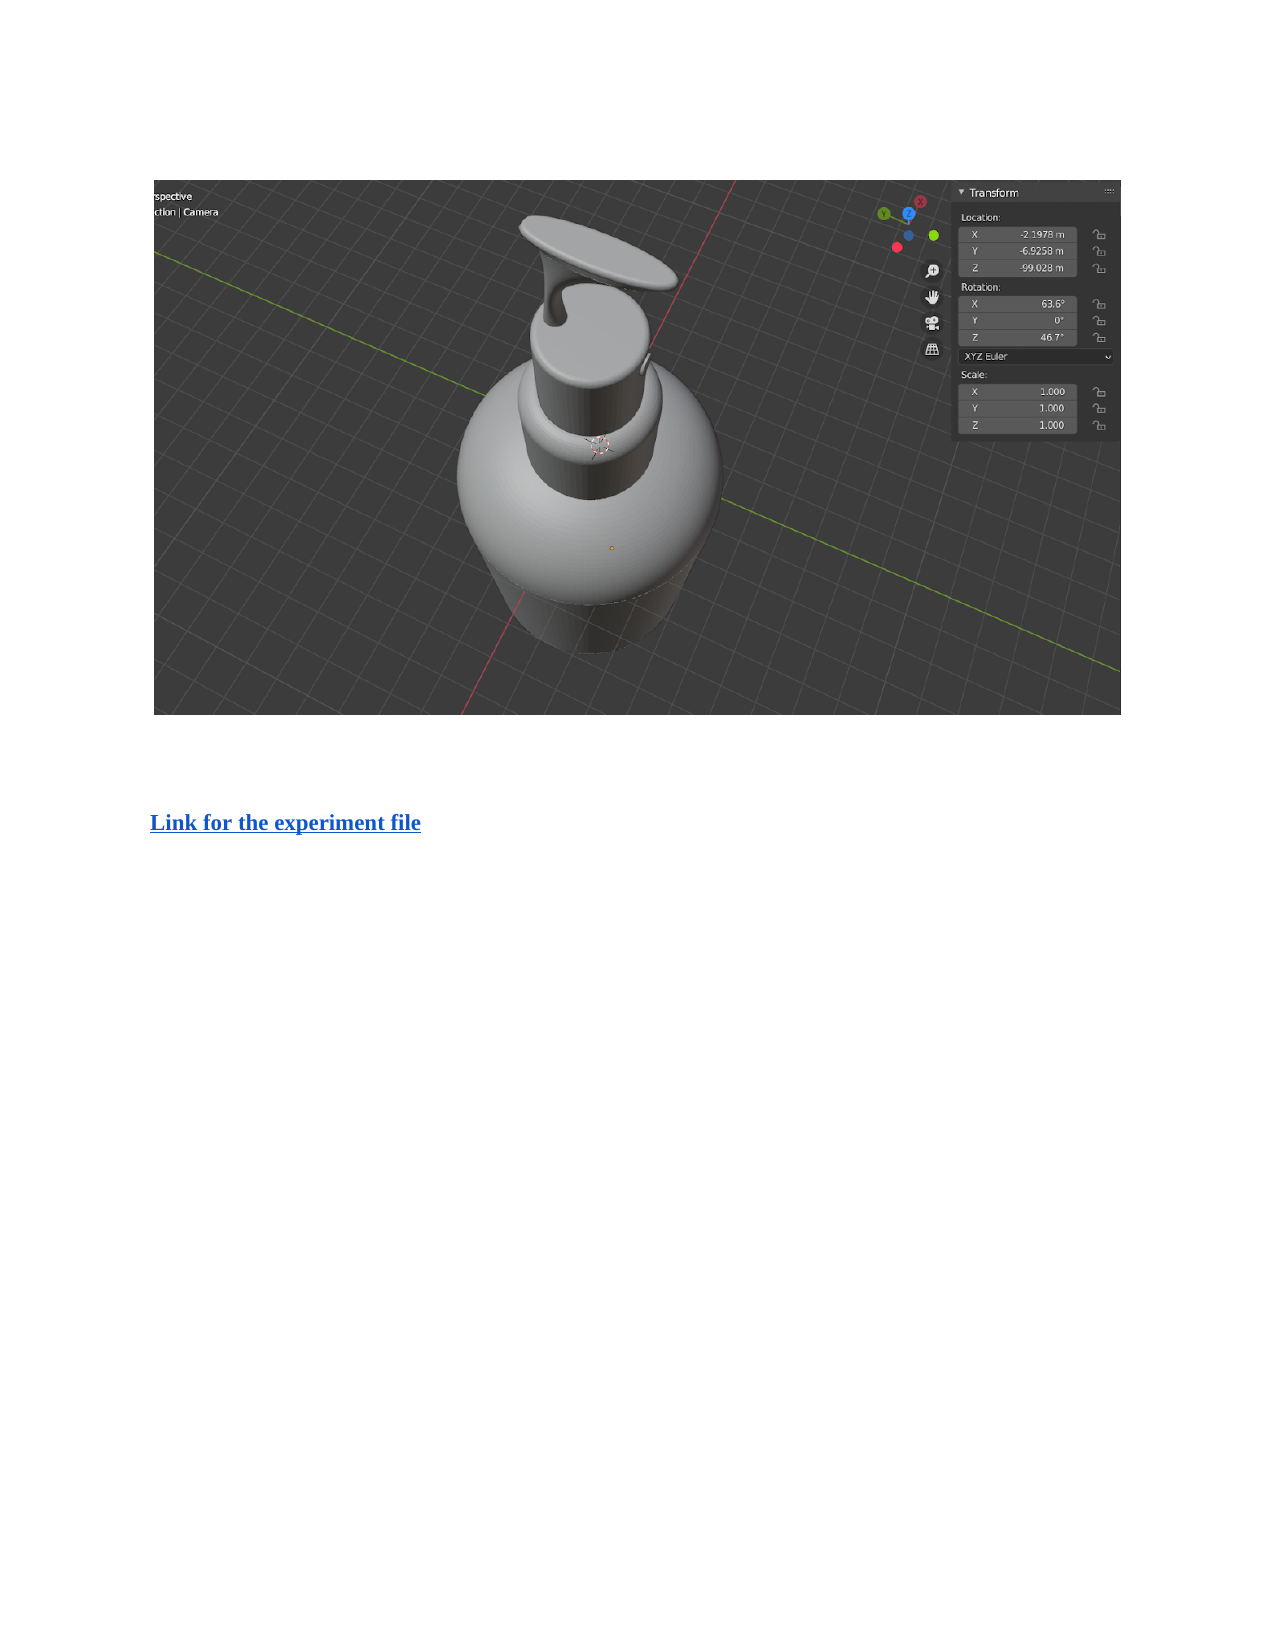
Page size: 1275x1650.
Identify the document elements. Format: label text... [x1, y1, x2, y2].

text Link for the experiment file [150, 809, 1125, 835]
picture [154, 180, 1121, 715]
